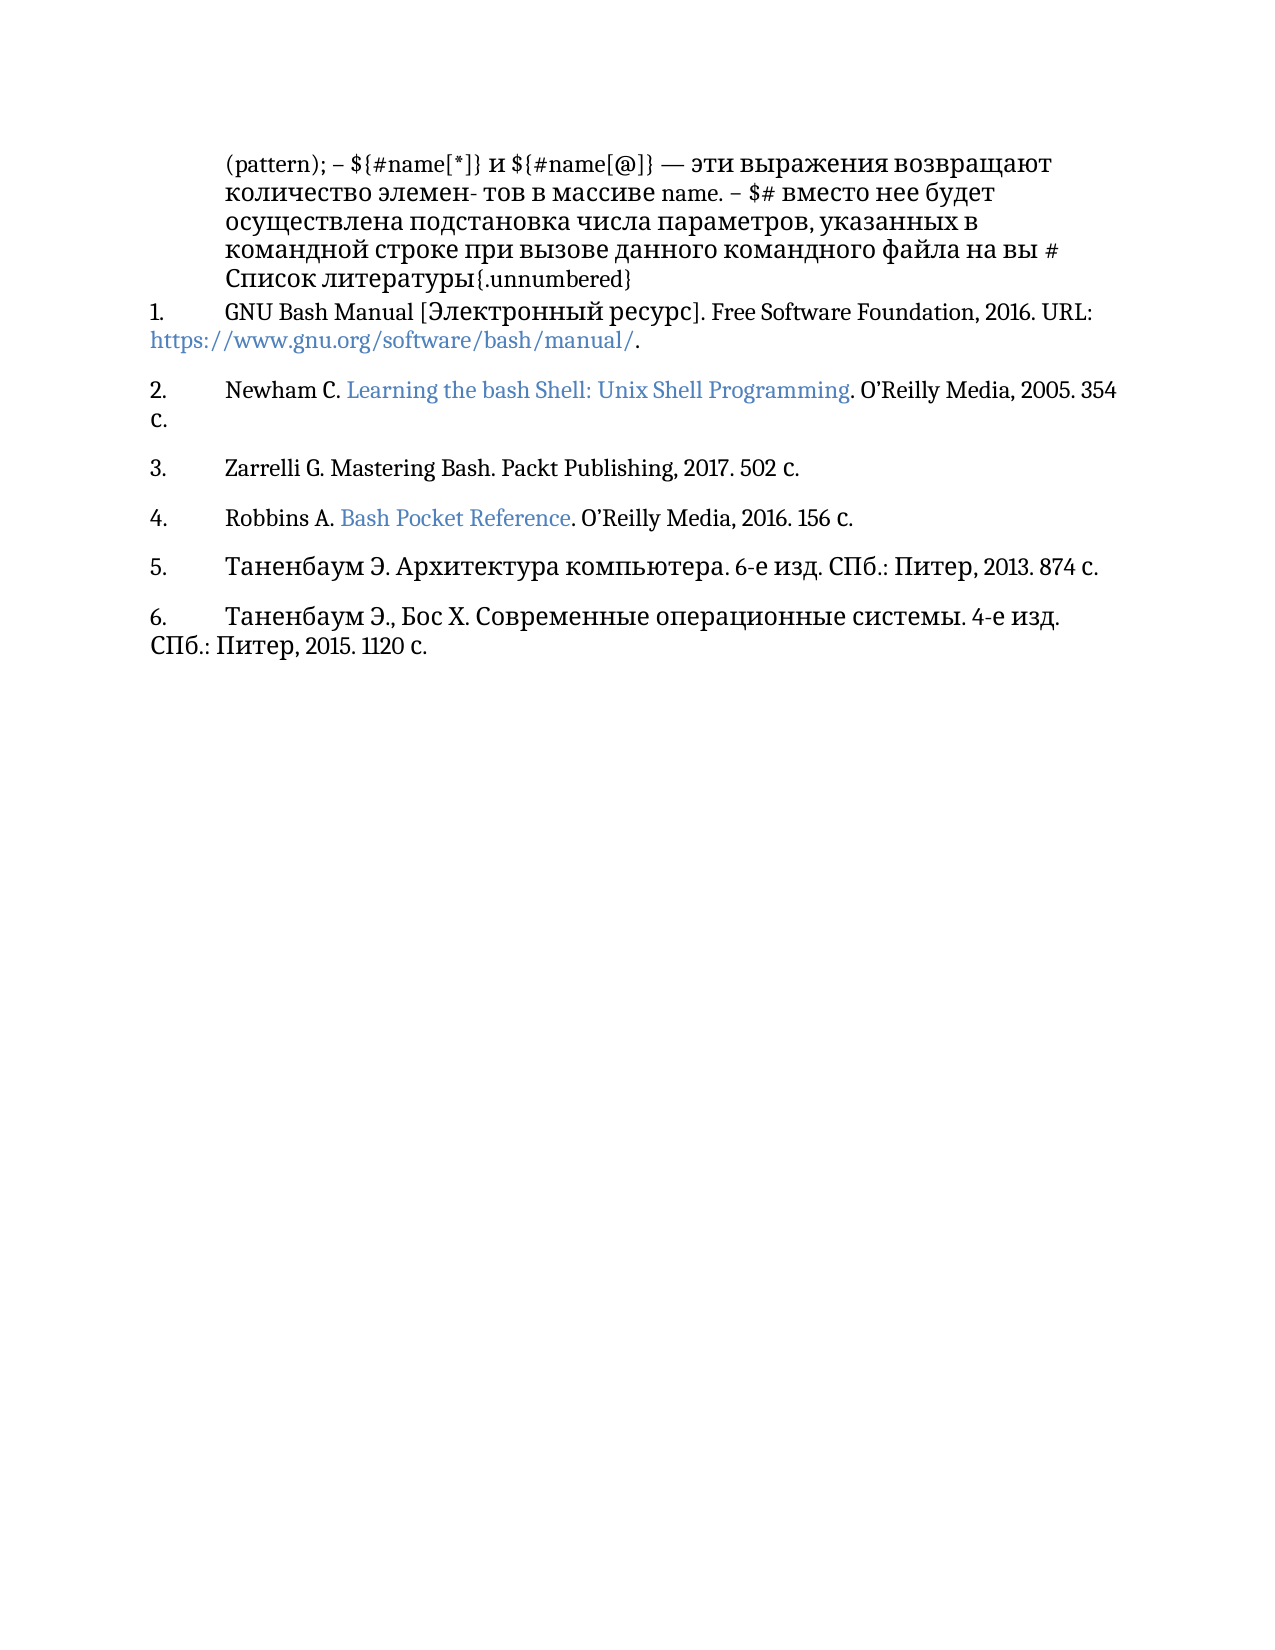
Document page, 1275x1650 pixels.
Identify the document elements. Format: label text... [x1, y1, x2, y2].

text 5. Таненбаум Э. Архитектура компьютера. 6-е изд. СПб.: Питер, 2013. 874 с. [150, 553, 1125, 582]
text 1. GNU Bash Manual [Электронный ресурс]. Free Software Foundation, 2016. URL: https://www.gnu.org/software/bash/manual/. [150, 297, 1125, 355]
text 4. Robbins A. Bash Pocket Reference. O’Reilly Media, 2016. 156 с. [150, 504, 1125, 532]
text 6. Таненбаум Э., Бос Х. Современные операционные системы. 4-е изд. СПб.: Питер, 2015. 1120 с. [150, 603, 1125, 660]
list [175, 150, 1125, 294]
text 2. Newham C. Learning the bash Shell: Unix Shell Programming. O’Reilly Media, 2005. 354 с. [150, 376, 1125, 433]
text 3. Zarrelli G. Mastering Bash. Packt Publishing, 2017. 502 с. [150, 454, 1125, 483]
